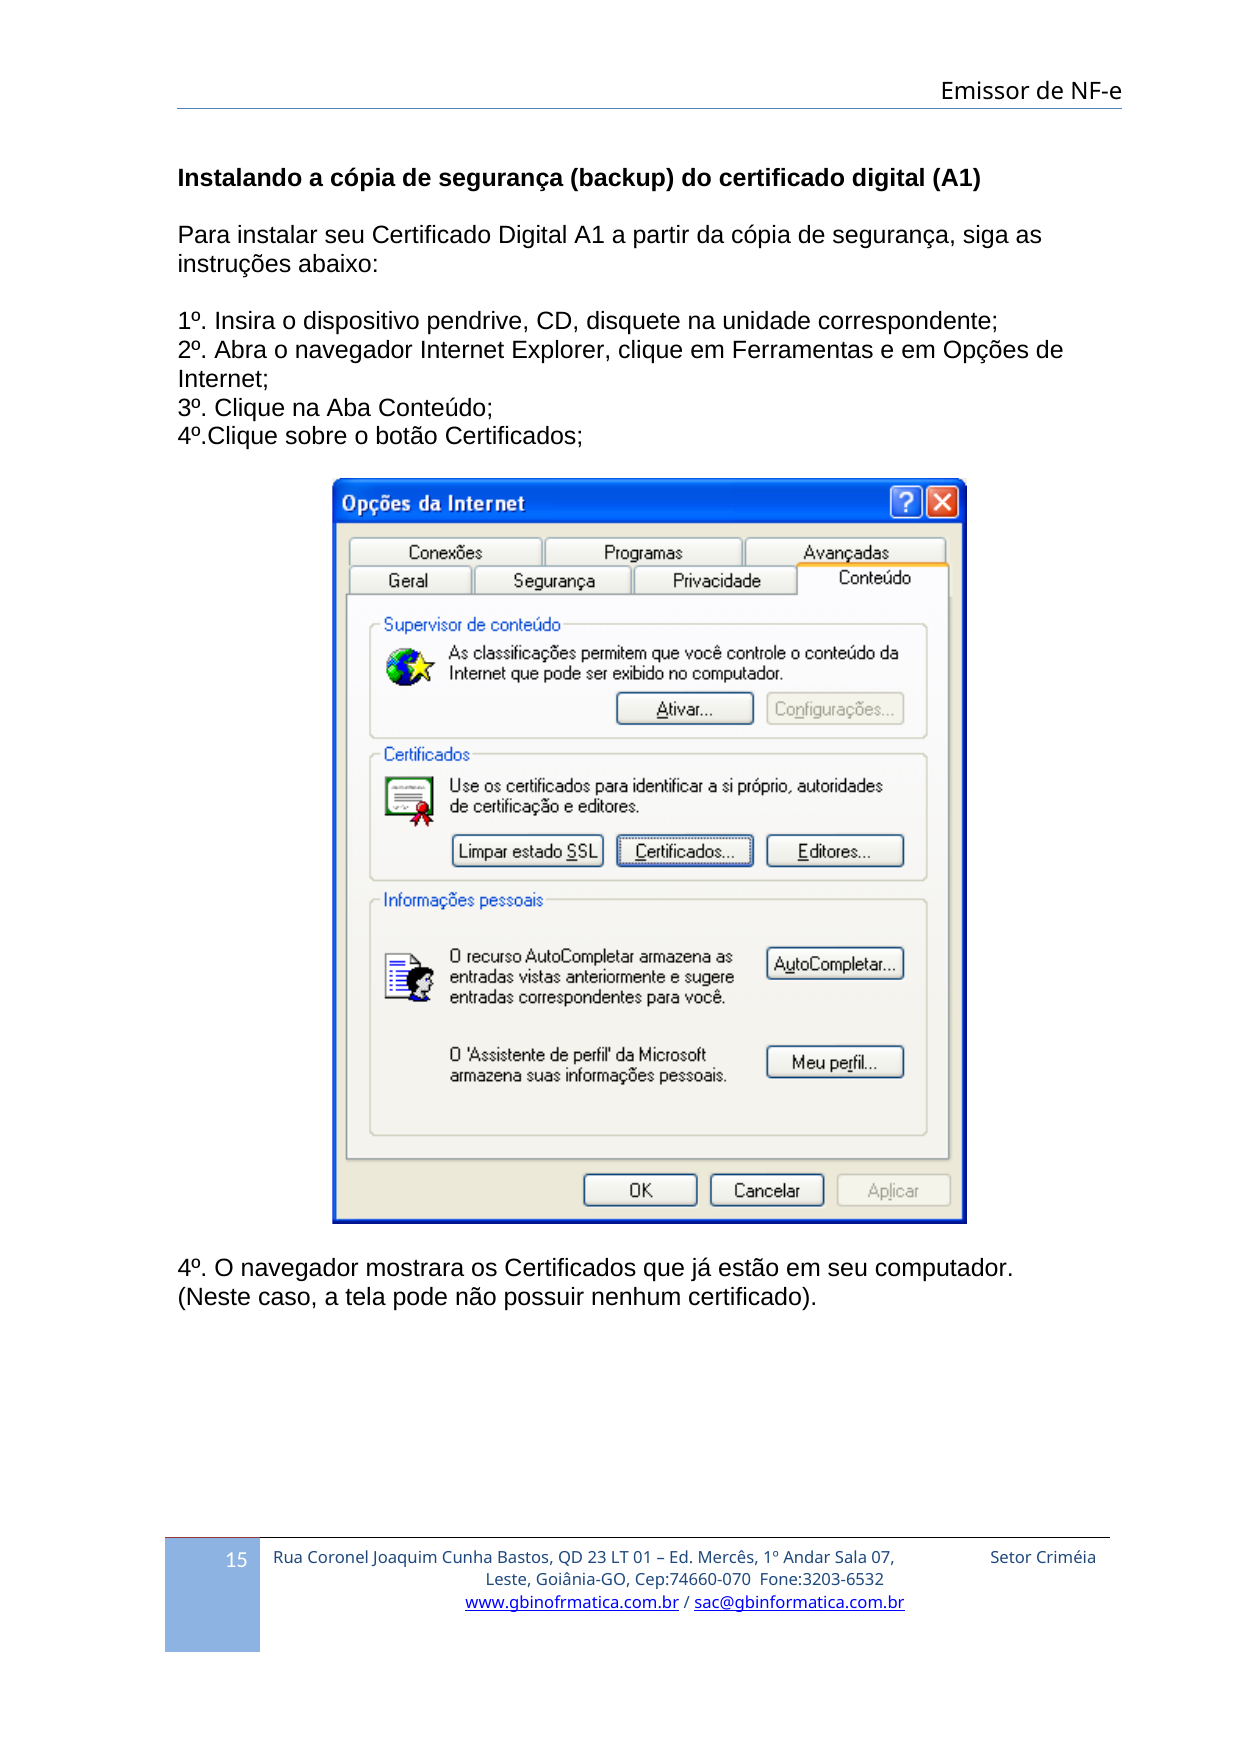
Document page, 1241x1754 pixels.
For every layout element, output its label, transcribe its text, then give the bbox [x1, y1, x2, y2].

text Instalando a cópia de segurança (backup) do certificado digital (A1) [177, 162, 1122, 191]
text 1º. Insira o dispositivo pendrive, CD, disquete na unidade correspondente; [177, 306, 1122, 335]
text Para instalar seu Certificado Digital A1 a partir da cópia de segurança, siga as instruções abaixo: [177, 220, 1122, 277]
text 2º. Abra o navegador Internet Explorer, clique em Ferramentas e em Opções de Internet; [177, 335, 1122, 392]
text (Neste caso, a tela pode não possuir nenhum certificado). [177, 1282, 1122, 1310]
text 4º. O navegador mostrara os Certificados que já estão em seu computador. [177, 1253, 1122, 1282]
text 3º. Clique na Aba Conteúdo; [177, 392, 1122, 421]
text 4º.Clique sobre o botão Certificados; [177, 421, 1122, 450]
picture [332, 478, 967, 1224]
